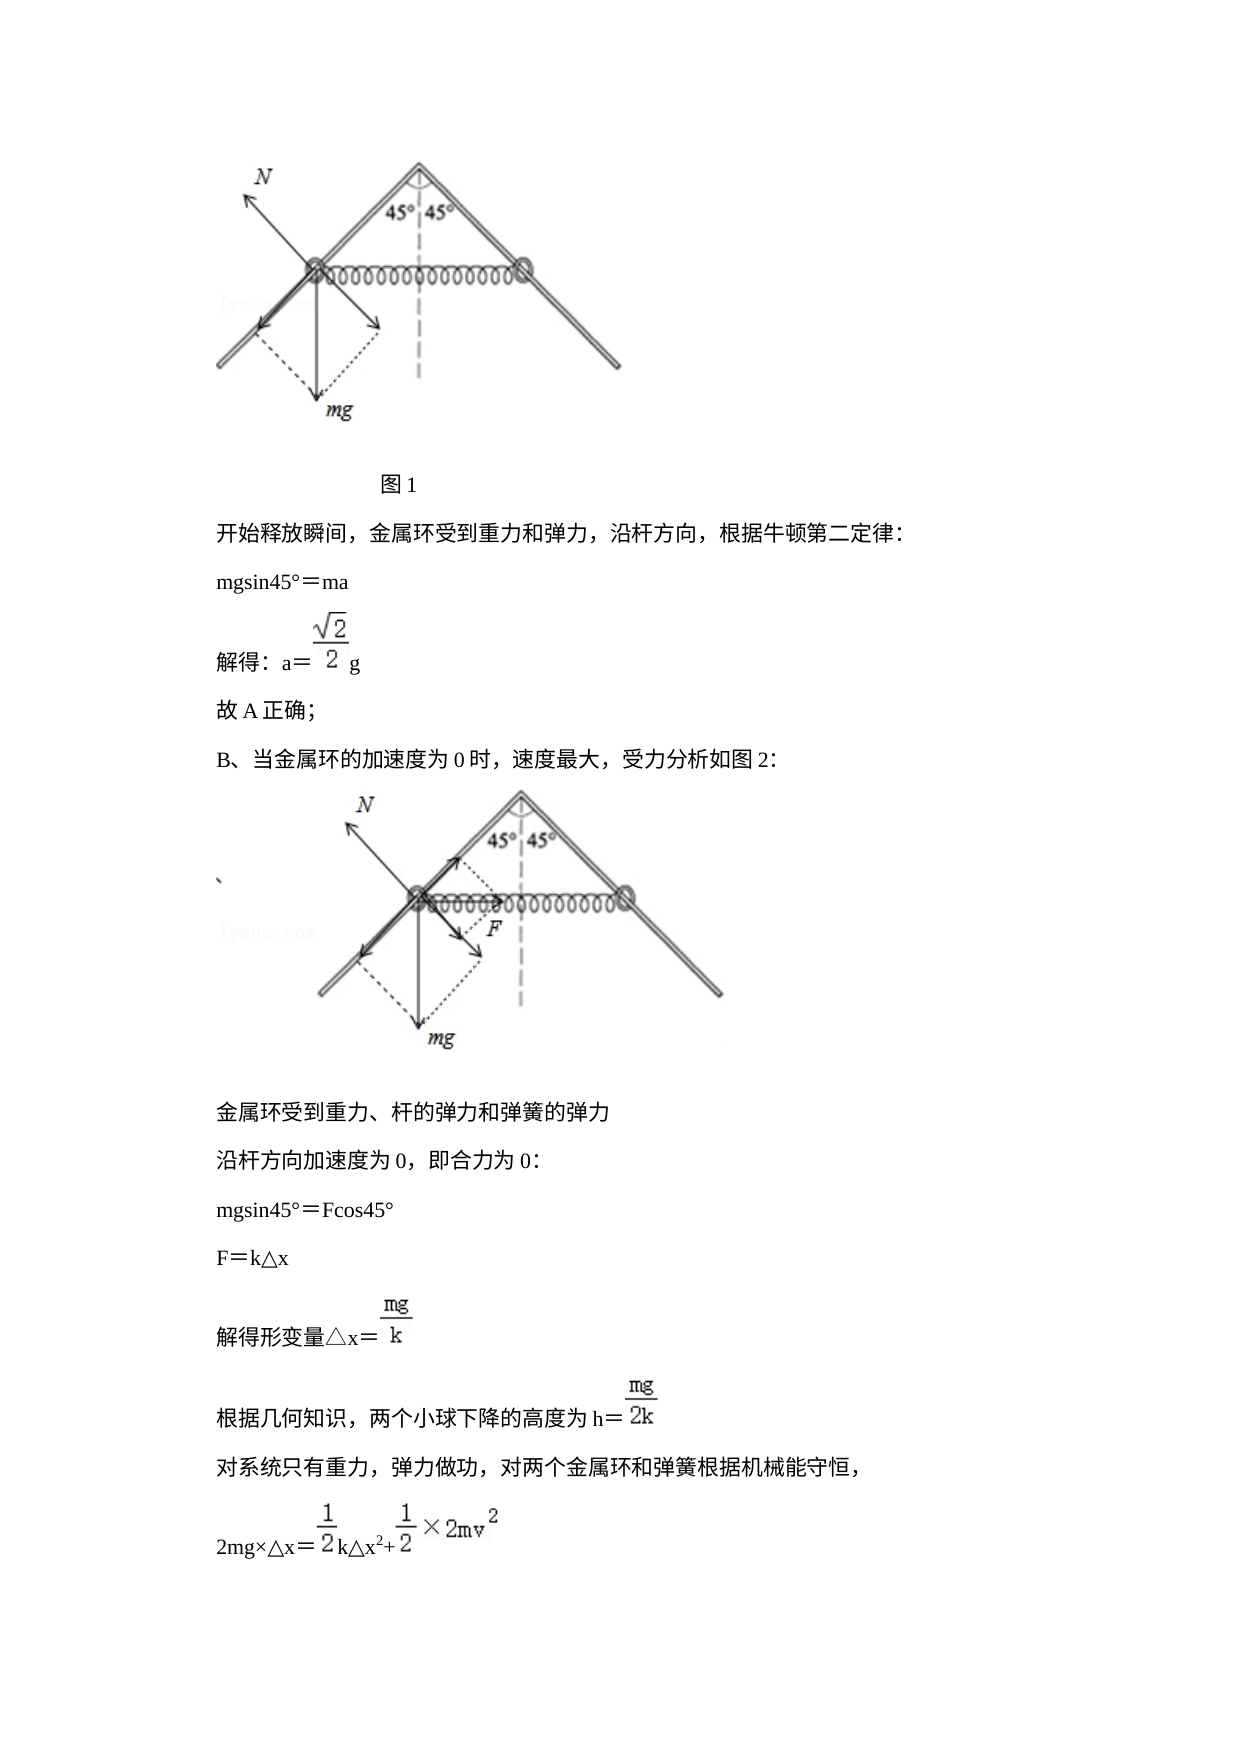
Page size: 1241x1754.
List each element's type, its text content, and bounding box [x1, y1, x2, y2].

text mgsin45°＝ma [216, 564, 1053, 596]
picture [316, 1500, 338, 1555]
text 解得形变量△x＝ [216, 1288, 1053, 1353]
text 沿杆方向加速度为0，即合力为0： [216, 1143, 1053, 1176]
text 开始释放瞬间，金属环受到重力和弹力，沿杆方向，根据牛顿第二定律： [216, 515, 1053, 548]
text 根据几何知识，两个小球下降的高度为h＝ [216, 1369, 1053, 1434]
picture [313, 612, 349, 671]
text mgsin45°＝Fcos45° [216, 1191, 1053, 1224]
picture [380, 1289, 413, 1346]
picture [216, 162, 627, 426]
text F＝k△x [216, 1240, 1053, 1272]
text 图1 [216, 467, 1053, 499]
text 故A正确； [216, 693, 1053, 725]
text 金属环受到重力、杆的弹力和弹簧的弹力 [216, 1095, 1053, 1127]
text 对系统只有重力，弹力做功，对两个金属环和弹簧根据机械能守恒， [216, 1450, 1053, 1482]
text 解得：a＝g [216, 612, 1053, 677]
picture [216, 789, 729, 1054]
text 2mg×△x＝k△x2+ [216, 1498, 1053, 1563]
picture [395, 1500, 499, 1555]
picture [625, 1370, 658, 1427]
text B、当金属环的加速度为0时，速度最大，受力分析如图2： [216, 741, 1053, 774]
